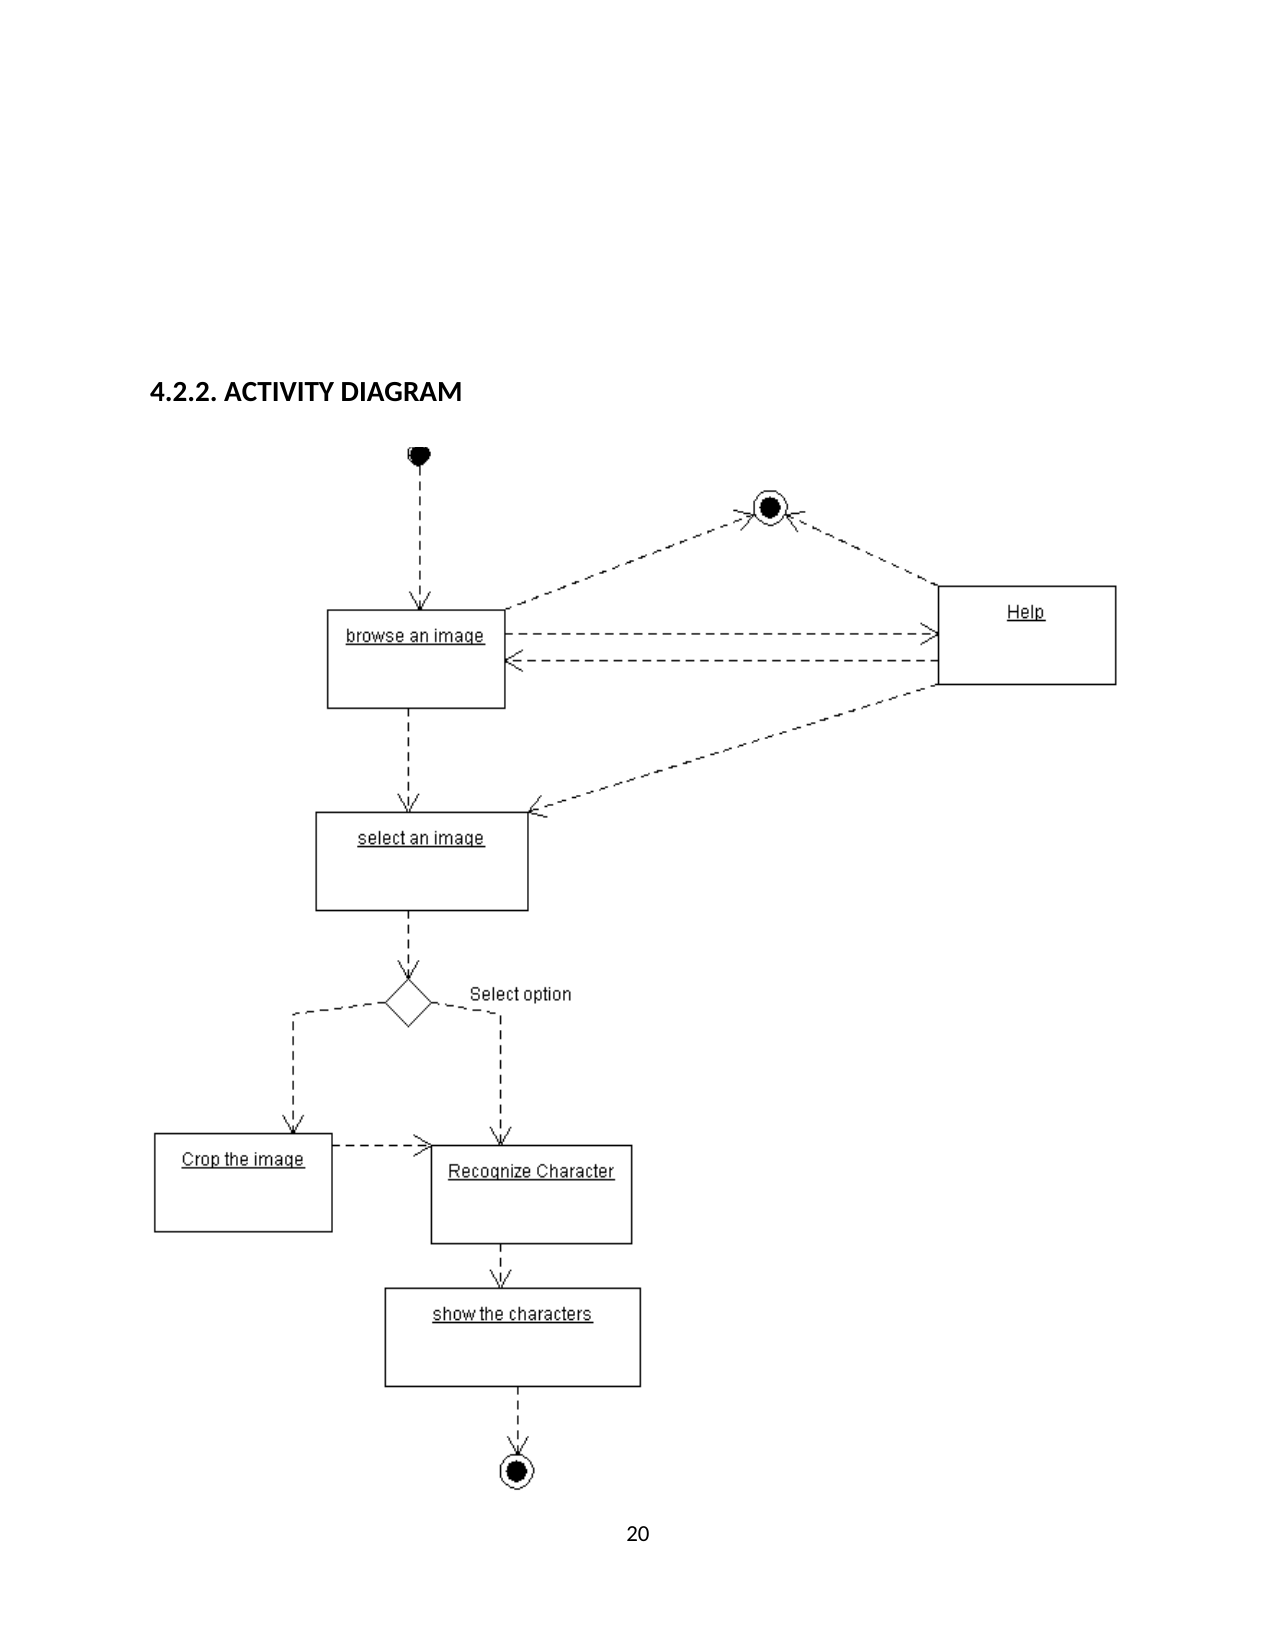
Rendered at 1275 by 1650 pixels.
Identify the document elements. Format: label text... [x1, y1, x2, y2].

text 4.2.2. ACTIVITY DIAGRAM [150, 373, 1125, 408]
